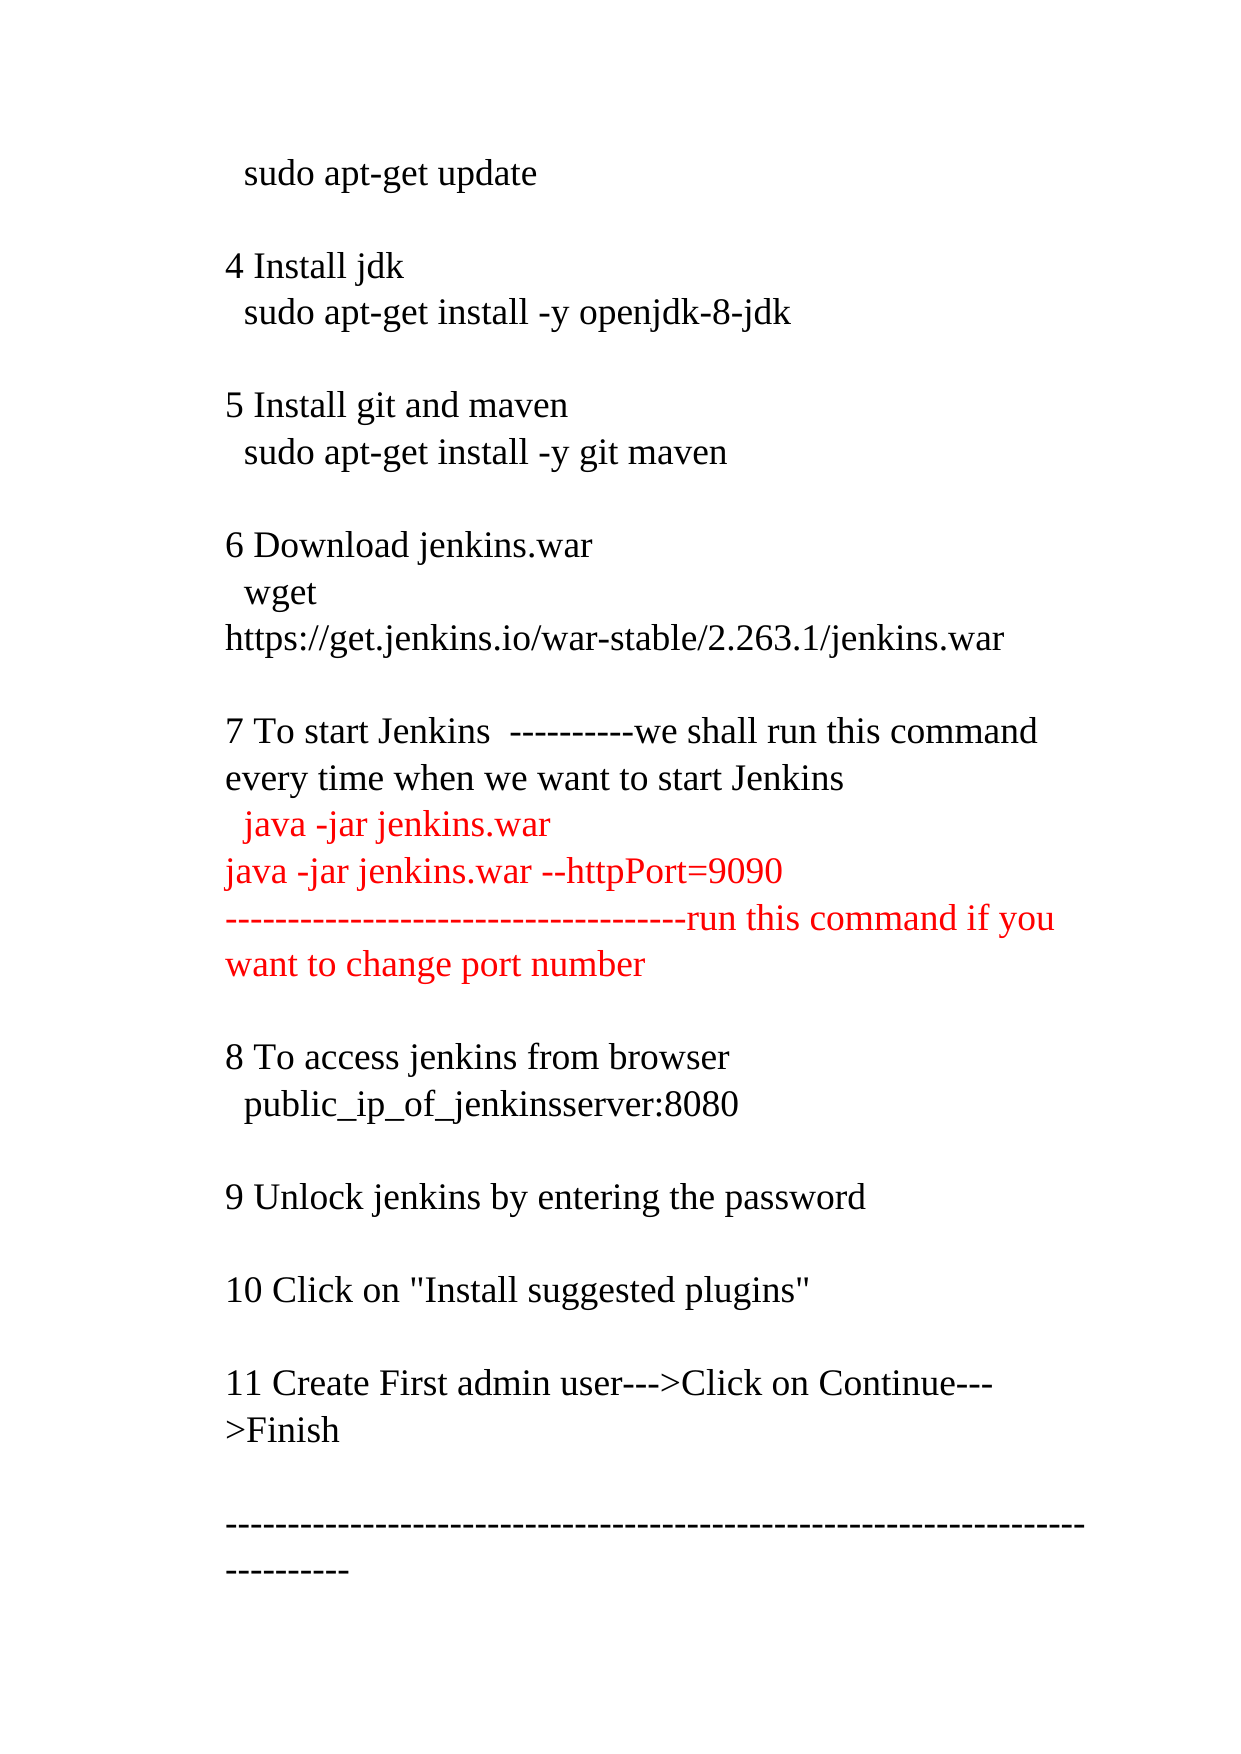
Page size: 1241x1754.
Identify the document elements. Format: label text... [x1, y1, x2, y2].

list sudo apt-get update [225, 150, 1090, 193]
list sudo apt-get install -y git maven [225, 429, 1090, 472]
list java -jar jenkins.war --httpPort=9090 -------------------------------------run this command if you want to change port number [225, 848, 1090, 985]
list 9 Unlock jenkins by entering the password [225, 1174, 1090, 1217]
list ------------------------------------------------------------------------------- [225, 1500, 1090, 1590]
list 11 Create First admin user--->Click on Continue--->Finish [225, 1361, 1090, 1450]
list 8 To access jenkins from browser [225, 1035, 1090, 1078]
list public_ip_of_jenkinsserver:8080 [225, 1081, 1090, 1124]
list wget https://get.jenkins.io/war-stable/2.263.1/jenkins.war [225, 569, 1090, 659]
list 10 Click on "Install suggested plugins" [225, 1267, 1090, 1311]
list sudo apt-get install -y openjdk-8-jdk [225, 290, 1090, 333]
list 4 Install jdk [225, 243, 1090, 286]
list 6 Download jenkins.war [225, 522, 1090, 566]
list 5 Install git and maven [225, 383, 1090, 426]
list 7 To start Jenkins ----------we shall run this command every time when we want to start Jenkins [225, 709, 1090, 798]
list java -jar jenkins.war [225, 802, 1090, 845]
